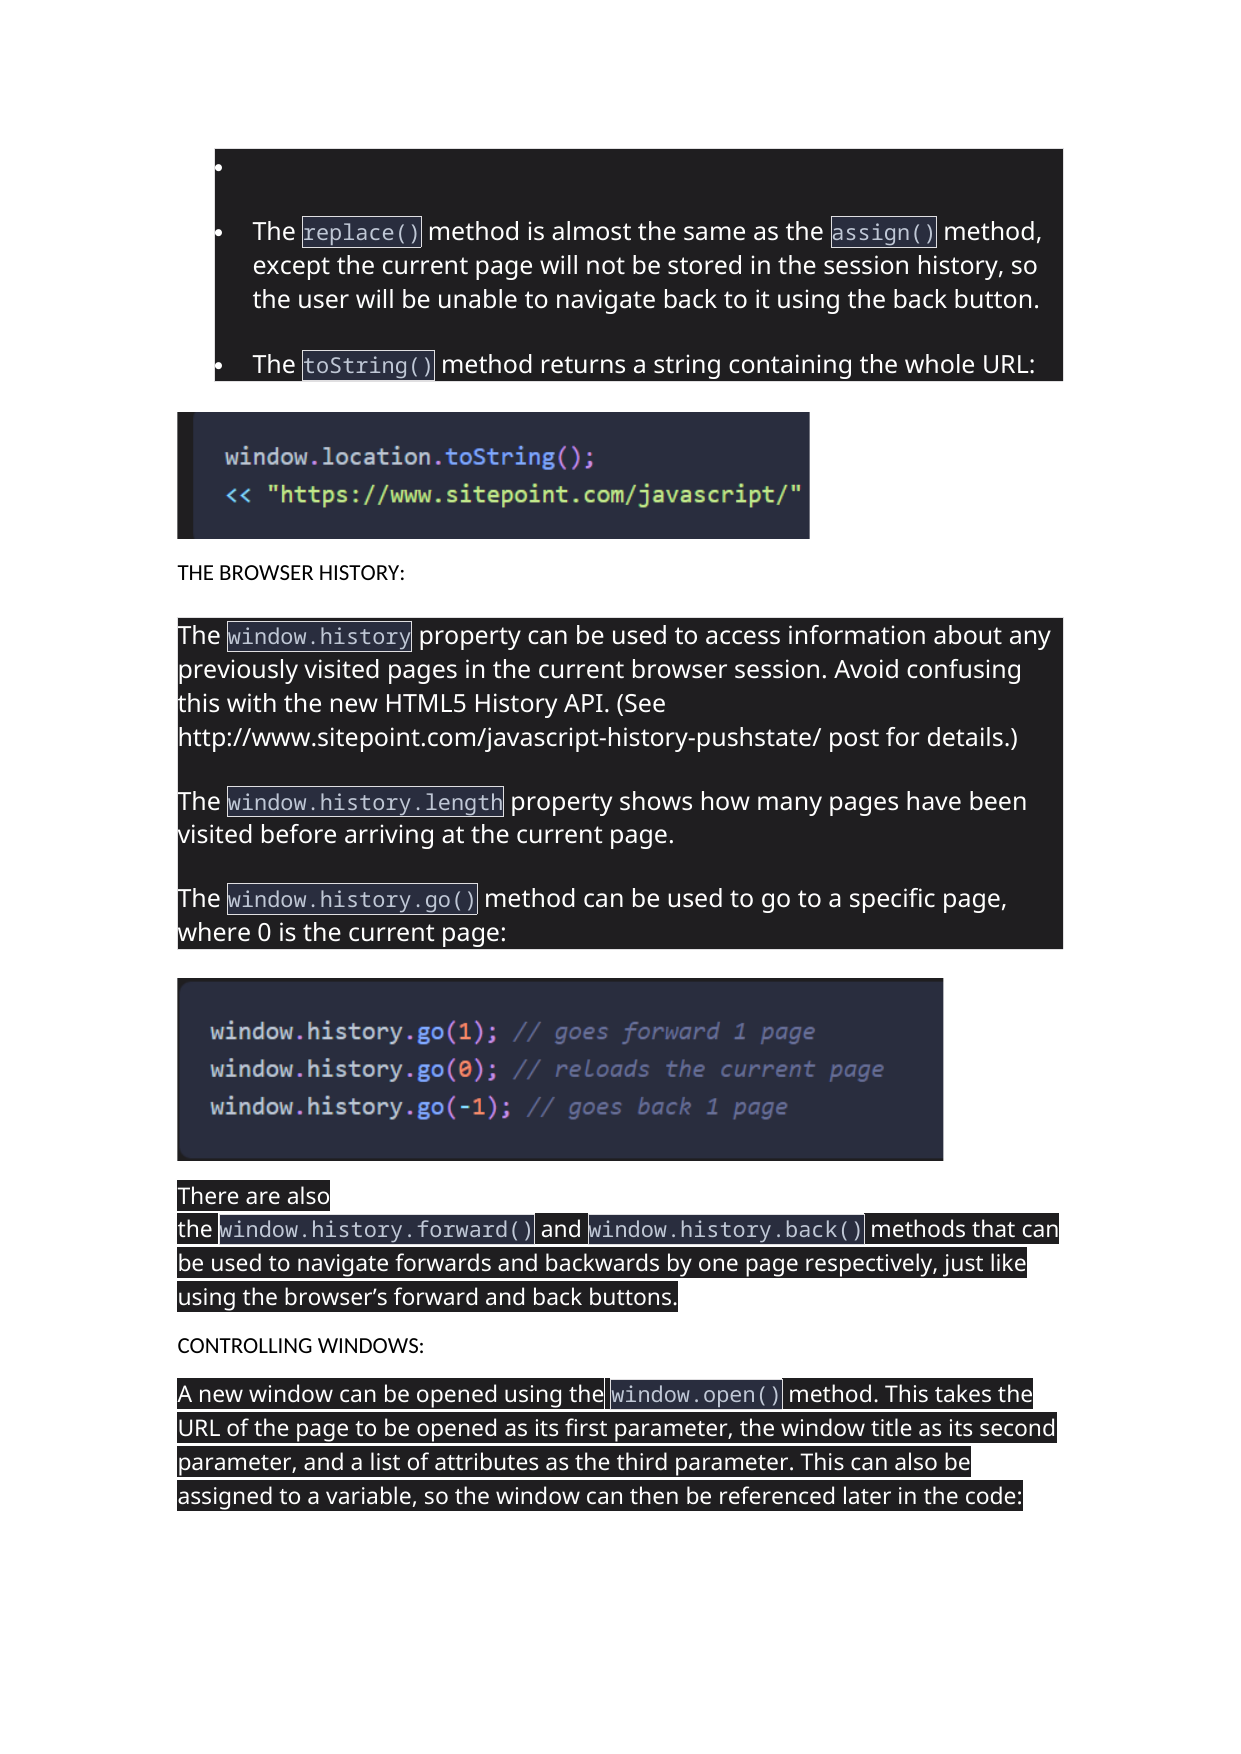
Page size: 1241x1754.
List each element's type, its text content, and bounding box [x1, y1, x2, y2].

text The window.history property can be used to access information about any previously visited pages in the current browser session. Avoid confusing this with the new HTML5 History API. (See http://www.sitepoint.com/javascript-history-pushstate/ post for details.) [178, 618, 1063, 754]
text CONTROLLING WINDOWS: [177, 1331, 1063, 1359]
picture [177, 412, 810, 539]
list The replace() method is almost the same as the assign() method, except the current page will not be stored in the session history, so the user will be unable to navigate back to it using the back button. [215, 213, 1063, 316]
text There are also the window.history.forward() and window.history.back() methods that can be used to navigate forwards and backwards by one page respectively, just like using the browser’s forward and back buttons. [177, 1179, 1063, 1312]
text THE BROWSER HISTORY: [177, 558, 1063, 586]
text The window.history.go() method can be used to go to a specific page, where 0 is the current page: [178, 880, 1063, 949]
list The toString() method returns a string containing the whole URL: [215, 346, 1063, 381]
text A new window can be opened using the window.open() method. This takes the URL of the page to be opened as its first parameter, the window title as its second parameter, and a list of attributes as the third parameter. This can also be assigned to a variable, so the window can then be referenced later in the code: [177, 1378, 1063, 1511]
text The window.history.length property shows how many pages have been visited before arriving at the current page. [178, 783, 1063, 851]
picture [177, 978, 944, 1161]
